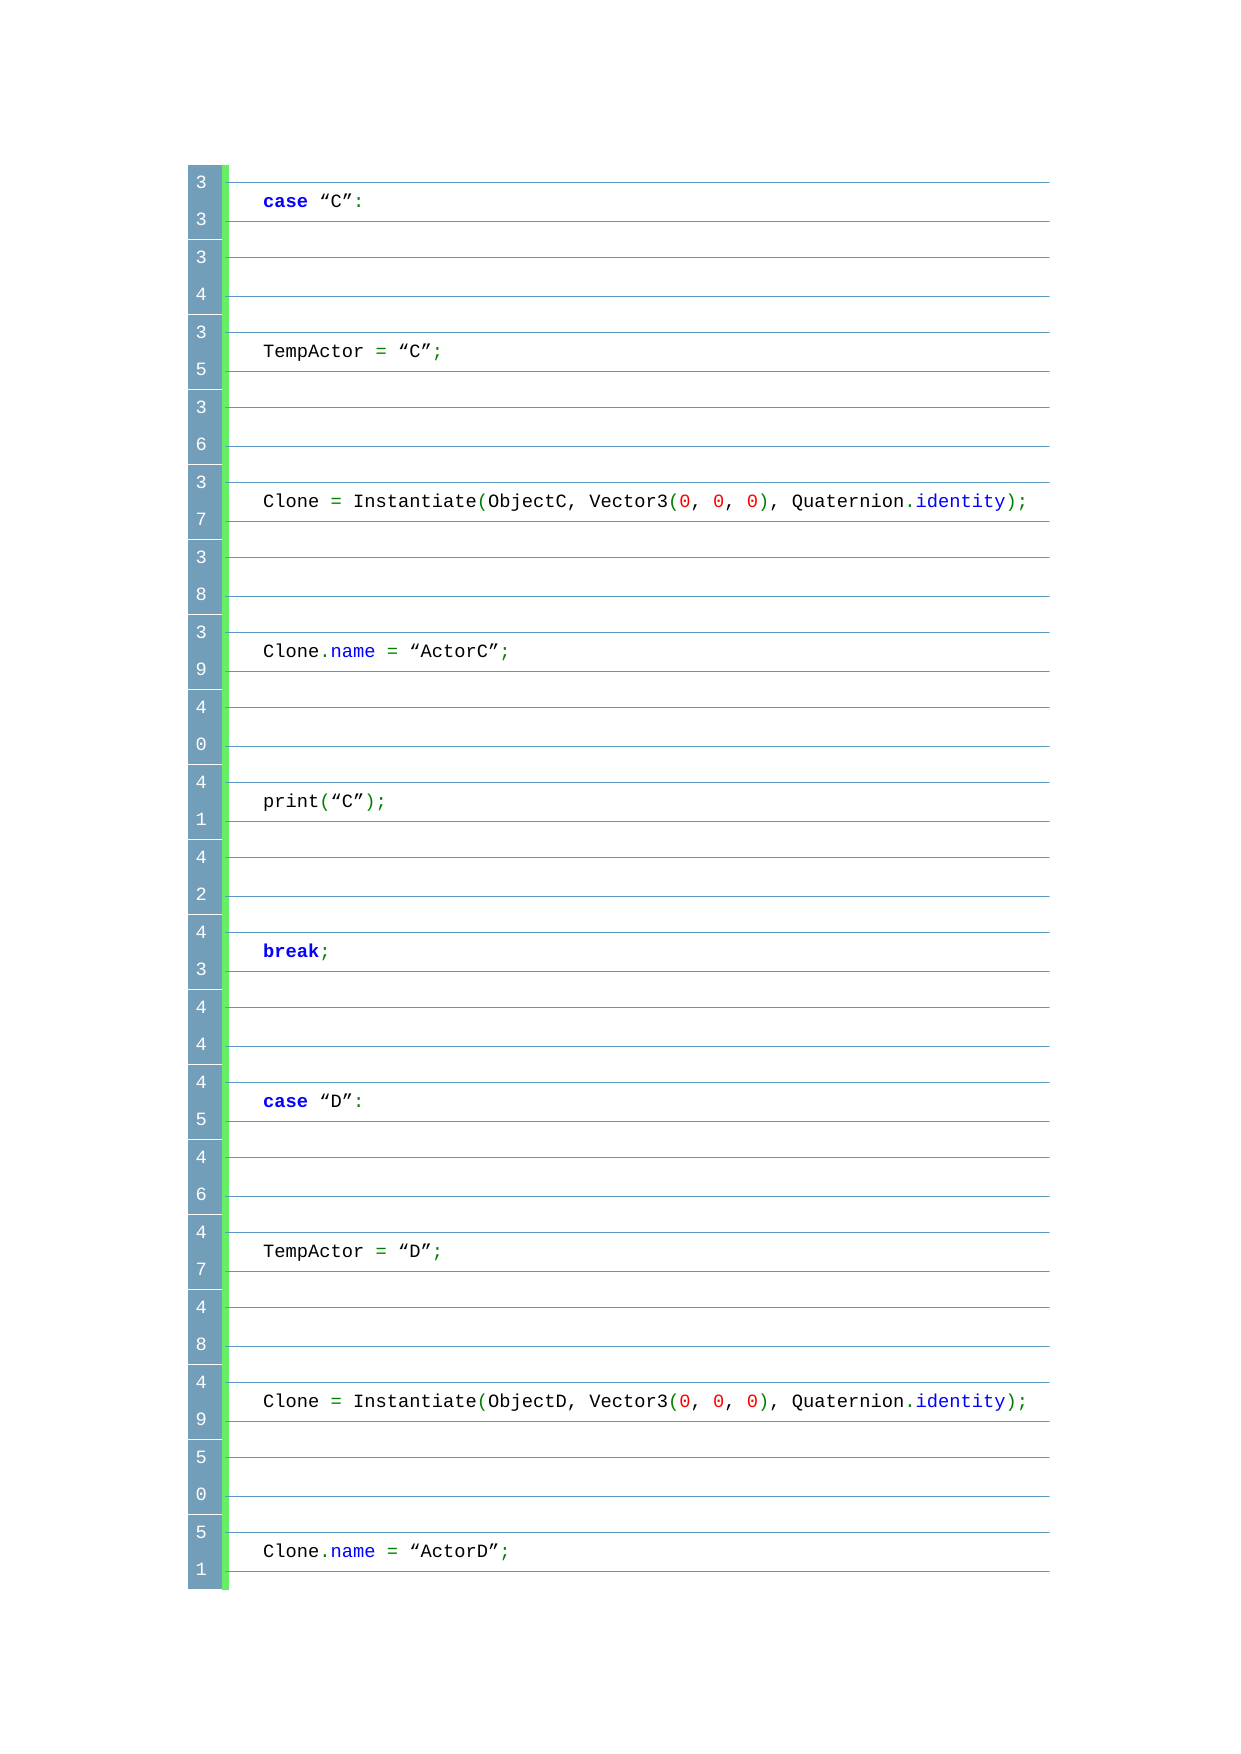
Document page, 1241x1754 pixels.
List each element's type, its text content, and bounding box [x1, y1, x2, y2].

table_cell TempActor = “D”; [229, 1215, 1053, 1289]
table_cell 49 [188, 1365, 222, 1439]
table_cell 44 [188, 990, 222, 1064]
table_cell Clone = Instantiate(ObjectC, Vector3(0, 0, 0), Quaternion.identity); [229, 465, 1053, 539]
table_cell Clone.name = “ActorD”; [229, 1515, 1053, 1589]
table_cell [229, 990, 1053, 1064]
table_cell 43 [188, 915, 222, 989]
table_cell Clone.name = “ActorC”; [229, 615, 1053, 689]
table_cell case “D”: [229, 1065, 1053, 1139]
table_cell 34 [188, 240, 222, 314]
table_cell 36 [188, 390, 222, 464]
table_cell 37 [188, 465, 222, 539]
table_cell print(“C”); [229, 765, 1053, 839]
table_cell 33 [188, 165, 222, 239]
table_cell Clone = Instantiate(ObjectD, Vector3(0, 0, 0), Quaternion.identity); [229, 1365, 1053, 1439]
table_cell [229, 840, 1053, 914]
table_cell 51 [188, 1515, 222, 1589]
table_cell [229, 1440, 1053, 1514]
table_cell 46 [188, 1140, 222, 1214]
table_cell break; [229, 915, 1053, 989]
table_cell [229, 540, 1053, 614]
table_cell 45 [188, 1065, 222, 1139]
table_cell 47 [188, 1215, 222, 1289]
table_cell 35 [188, 315, 222, 389]
table_cell [229, 1140, 1053, 1214]
table_cell 39 [188, 615, 222, 689]
table_cell TempActor = “C”; [229, 315, 1053, 389]
table_cell 48 [188, 1290, 222, 1364]
table_cell [229, 240, 1053, 314]
table_cell 50 [188, 1440, 222, 1514]
table_cell 41 [188, 765, 222, 839]
table_cell case “C”: [229, 165, 1053, 239]
table_cell [229, 390, 1053, 464]
table_cell 40 [188, 690, 222, 764]
table_cell 38 [188, 540, 222, 614]
table_cell 42 [188, 840, 222, 914]
table_cell [229, 690, 1053, 764]
table_cell [229, 1290, 1053, 1364]
